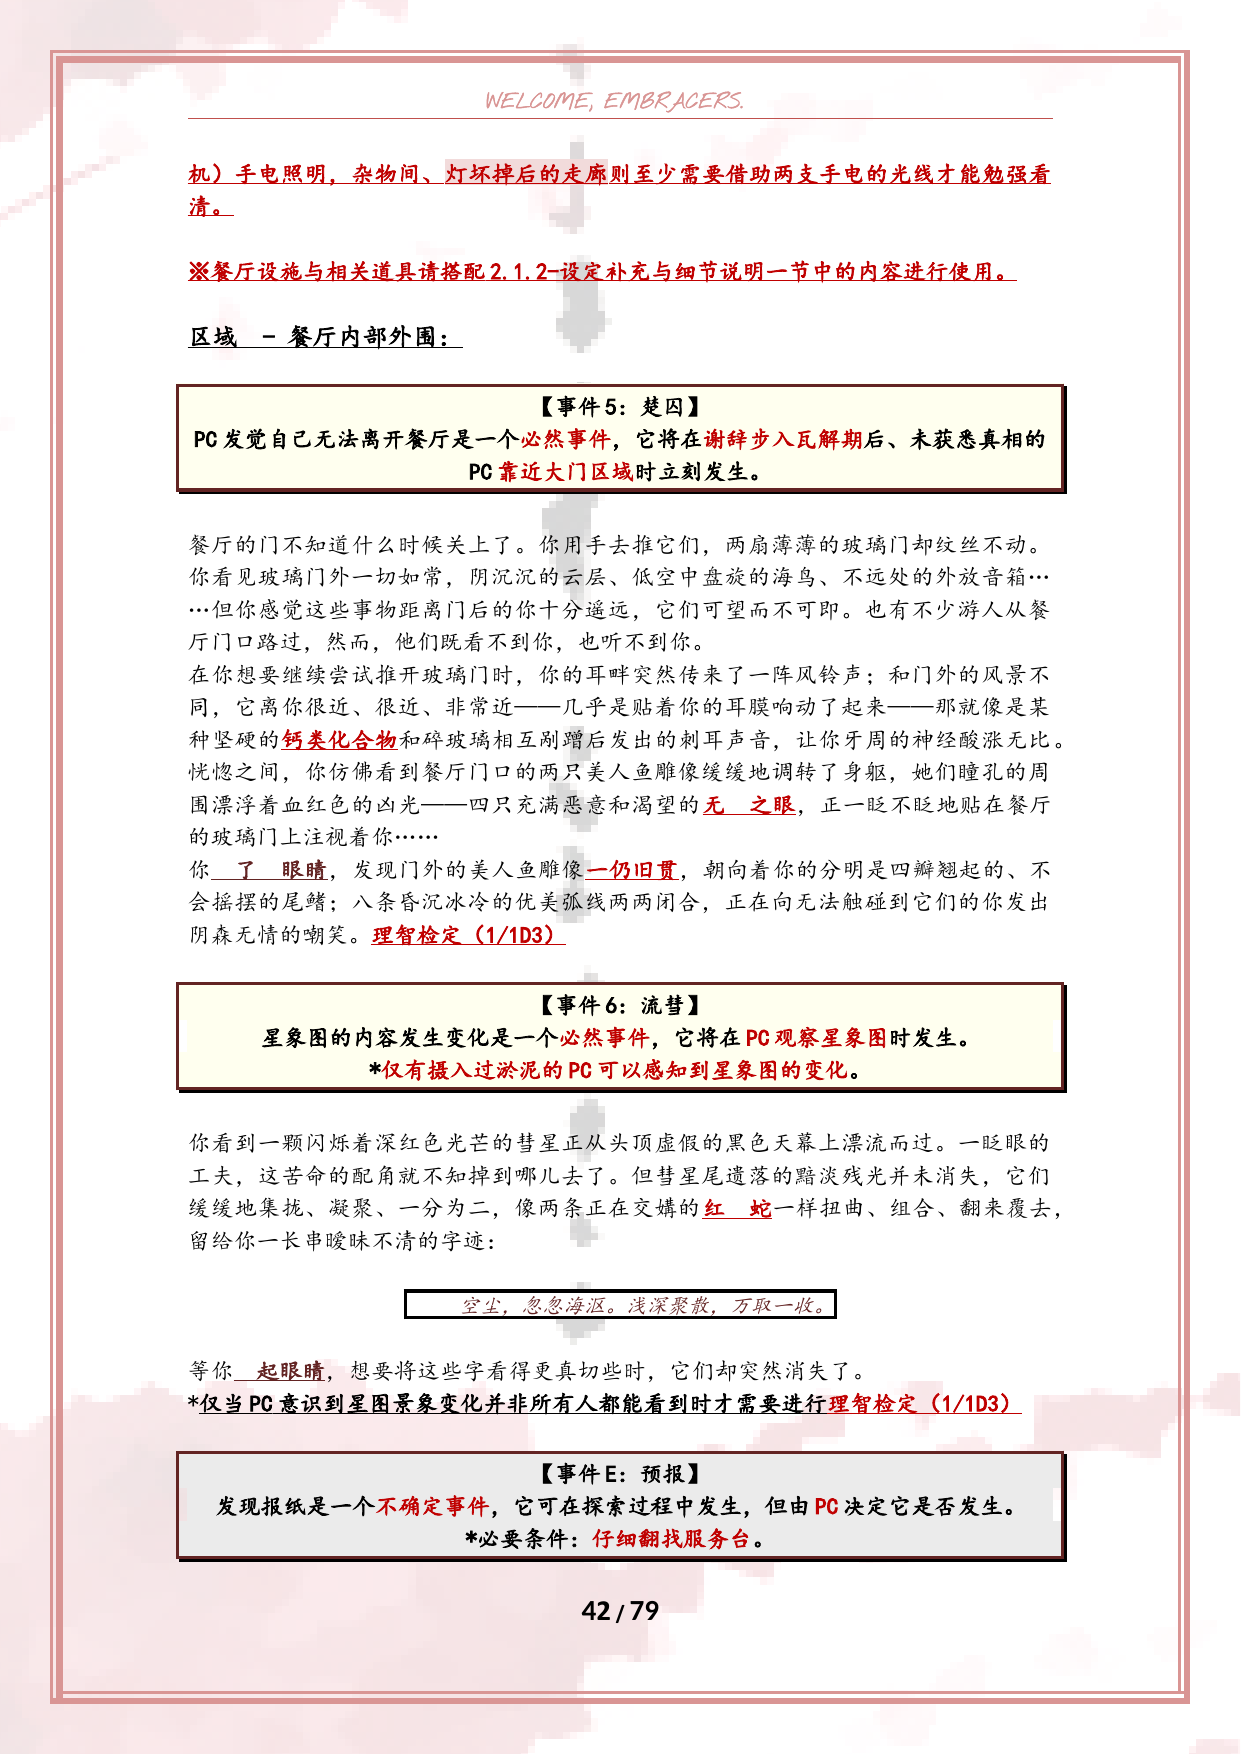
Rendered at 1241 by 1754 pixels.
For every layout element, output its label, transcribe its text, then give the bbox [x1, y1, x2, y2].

text 悠悠空尘，忽忽海沤。浅深聚散，万取一收。 [187, 1288, 1053, 1321]
text 区域Ⅰ- 餐厅内部外围： [187, 318, 1053, 351]
text ※餐厅设施与相关道具请搭配2.1.2-设定补充与细节说明一节中的内容进行使用。 [187, 253, 1053, 286]
text 【事件E：预报】 [179, 1454, 1061, 1488]
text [187, 156, 1053, 221]
text 你看到一颗闪烁着深红色光芒的彗星正从头顶虚假的黑色天幕上漂流而过。一眨眼的工夫，这苦命的配角就不知掉到哪儿去了。但彗星尾遗落的黯淡残光并未消失，它们缓缓地集拢、凝聚、一分为二，像两条正在交媾的红斑蛇一样扭曲、组合、翻来覆去，留给你一长串暧昧不清的字迹： [187, 1126, 1053, 1256]
text 发现报纸是一个不确定事件，它可在探索过程中发生，但由PC决定它是否发生。 [187, 1488, 1053, 1516]
text 星象图的内容发生变化是一个必然事件，它将在PC观察星象图时发生。 [187, 1020, 1053, 1047]
text *仅有摄入过淤泥的PC可以感知到星象图的变化。 [179, 1047, 1061, 1087]
text 餐厅的门不知道什么时候关上了。你用手去推它们，两扇薄薄的玻璃门却纹丝不动。你看见玻璃门外一切如常，阴沉沉的云层、低空中盘旋的海鸟、不远处的外放音箱……但你感觉这些事物距离门后的你十分遥远，它们可望而不可即。也有不少游人从餐厅门口路过，然而，他们既看不到你，也听不到你。 [187, 527, 1053, 657]
text 你揉了揉眼睛，发现门外的美人鱼雕像一仍旧贯，朝向着你的分明是四瓣翘起的、不会摇摆的尾鳍；八条昏沉冰冷的优美弧线两两闭合，正在向无法触碰到它们的你发出阴森无情的嘲笑。理智检定（1/1D3） [187, 852, 1053, 949]
text *仅当PC意识到星图景象变化并非所有人都能看到时才需要进行理智检定（1/1D3） [187, 1386, 1053, 1418]
text 【事件5：楚囚】 [179, 387, 1061, 416]
text 在你想要继续尝试推开玻璃门时，你的耳畔突然传来了一阵风铃声；和门外的风景不同，它离你很近、很近、非常近——几乎是贴着你的耳膜响动了起来——那就像是某种坚硬的钙类化合物和碎玻璃相互剐蹭后发出的刺耳声音，让你牙周的神经酸涨无比。恍惚之间，你仿佛看到餐厅门口的两只美人鱼雕像缓缓地调转了身躯，她们瞳孔的周围漂浮着血红色的凶光——四只充满恶意和渴望的无睑之眼，正一眨不眨地贴在餐厅的玻璃门上注视着你…… [187, 657, 1053, 852]
text 等你眯起眼睛，想要将这些字看得更真切些时，它们却突然消失了。 [187, 1353, 1053, 1386]
text *必要条件：仔细翻找服务台。 [179, 1516, 1061, 1556]
text PC发觉自己无法离开餐厅是一个必然事件，它将在谢辞步入瓦解期后、未获悉真相的PC靠近大门区域时立刻发生。 [179, 416, 1061, 488]
text 【事件6：流彗】 [179, 985, 1061, 1020]
